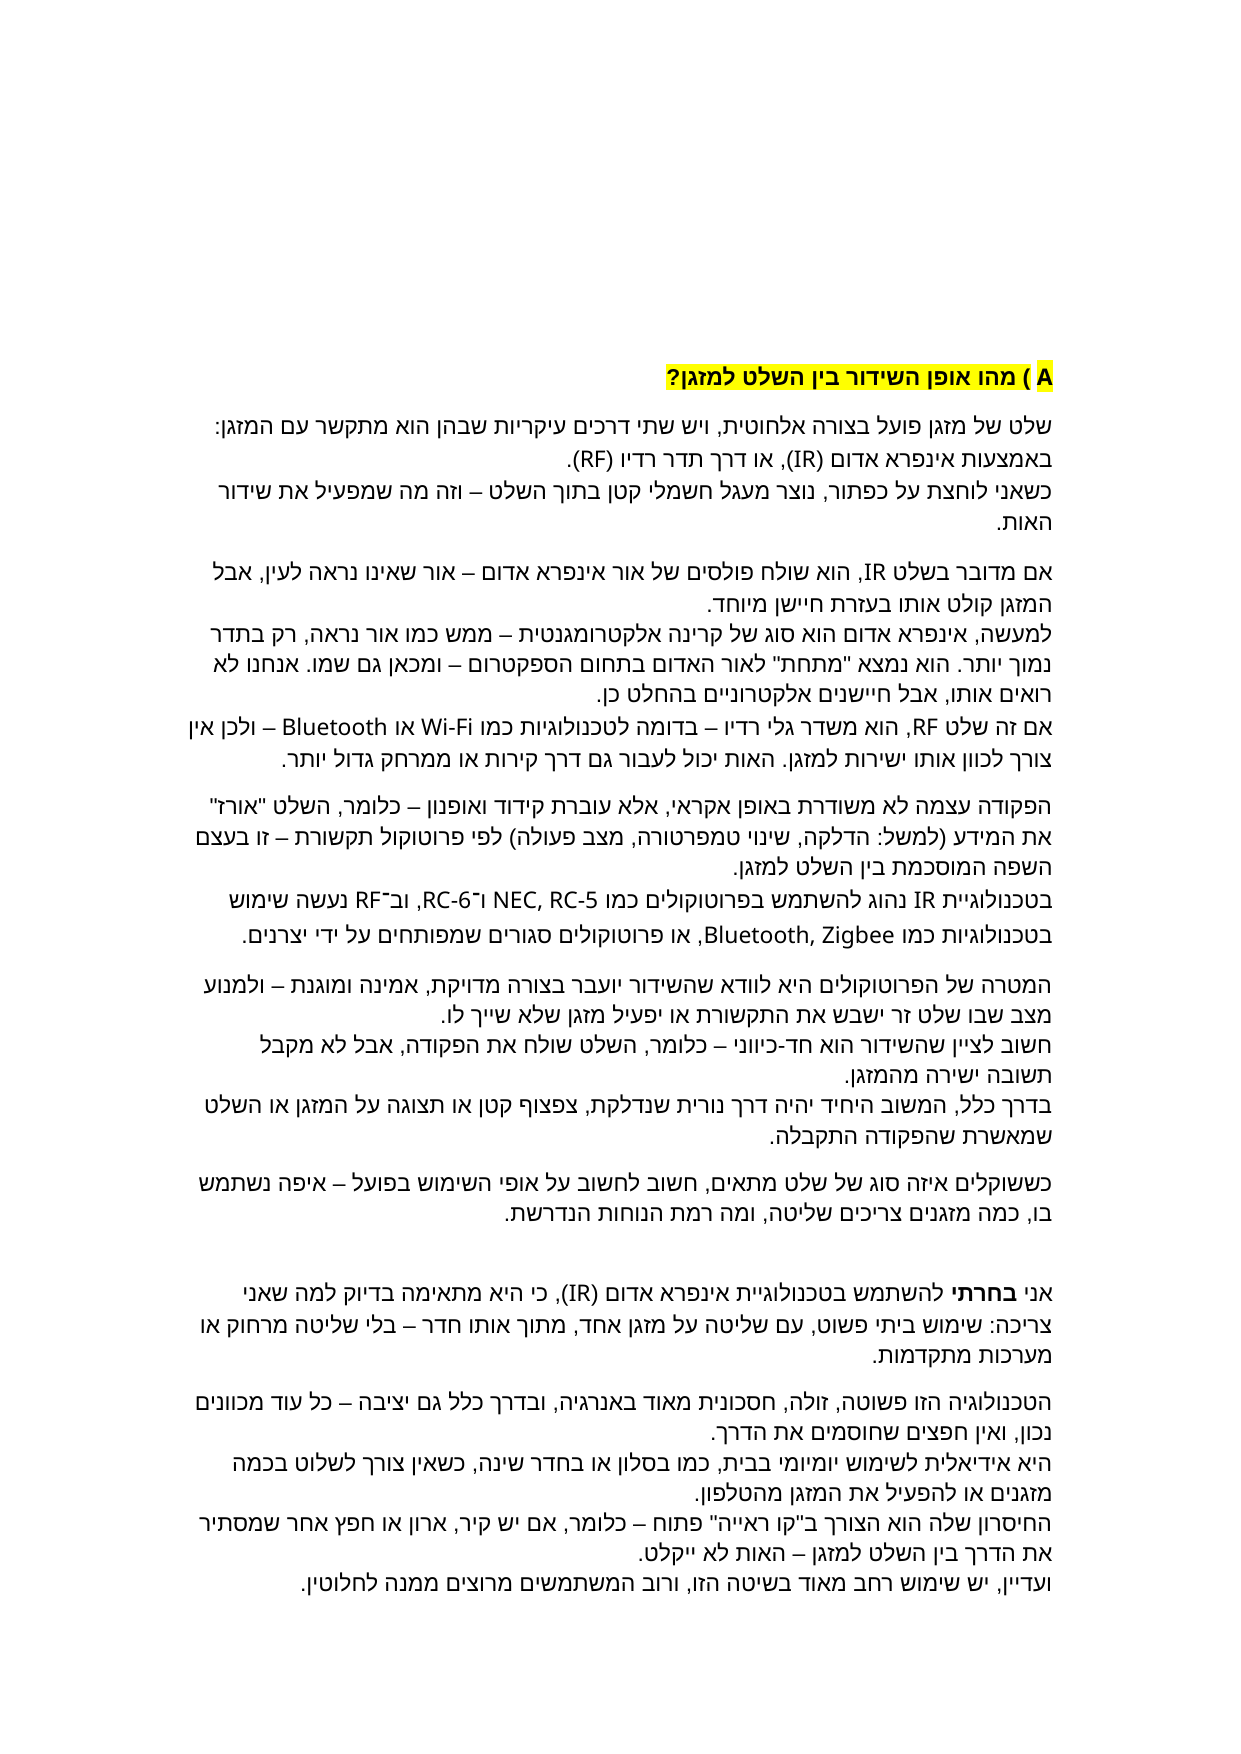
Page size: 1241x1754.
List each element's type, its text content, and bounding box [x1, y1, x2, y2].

text המטרה של הפרוטוקולים היא לוודא שהשידור יועבר בצורה מדויקת, אמינה ומוגנת – ולמנוע מצב שבו שלט זר ישבש את התקשורת או יפעיל מזגן שלא שייך לו. חשוב לציין שהשידור הוא חד-כיווני – כלומר, השלט שולח את הפקודה, אבל לא מקבל תשובה ישירה מהמזגן. בדרך כלל, המשוב היחיד יהיה דרך נורית שנדלקת, צפצוף קטן או תצוגה על המזגן או השלט שמאשרת שהפקודה התקבלה. [187, 972, 1053, 1149]
text הפקודה עצמה לא משודרת באופן אקראי, אלא עוברת קידוד ואופנון – כלומר, השלט "אורז" את המידע (למשל: הדלקה, שינוי טמפרטורה, מצב פעולה) לפי פרוטוקול תקשורת – זו בעצם השפה המוסכמת בין השלט למזגן. בטכנולוגיית IR נהוג להשתמש בפרוטוקולים כמו NEC, RC-5 ו־RC-6, וב־RF נעשה שימוש בטכנולוגיות כמו Bluetooth, Zigbee, או פרוטוקולים סגורים שמפותחים על ידי יצרנים. [187, 793, 1053, 950]
text כששוקלים איזה סוג של שלט מתאים, חשוב לחשוב על אופי השימוש בפועל – איפה נשתמש בו, כמה מזגנים צריכים שליטה, ומה רמת הנוחות הנדרשת. [187, 1169, 1053, 1226]
text אני בחרתי להשתמש בטכנולוגיית אינפרא אדום (IR), כי היא מתאימה בדיוק למה שאני צריכה: שימוש ביתי פשוט, עם שליטה על מזגן אחד, מתוך אותו חדר – בלי שליטה מרחוק או מערכות מתקדמות. [187, 1247, 1053, 1368]
text הטכנולוגיה הזו פשוטה, זולה, חסכונית מאוד באנרגיה, ובדרך כלל גם יציבה – כל עוד מכוונים נכון, ואין חפצים שחוסמים את הדרך. היא אידיאלית לשימוש יומיומי בבית, כמו בסלון או בחדר שינה, כשאין צורך לשלוט בכמה מזגנים או להפעיל את המזגן מהטלפון. החיסרון שלה הוא הצורך ב"קו ראייה" פתוח – כלומר, אם יש קיר, ארון או חפץ אחר שמסתיר את הדרך בין השלט למזגן – האות לא ייקלט. ועדיין, יש שימוש רחב מאוד בשיטה הזו, ורוב המשתמשים מרוצים ממנה לחלוטין. [187, 1389, 1053, 1597]
text שלט של מזגן פועל בצורה אלחוטית, ויש שתי דרכים עיקריות שבהן הוא מתקשר עם המזגן: באמצעות אינפרא אדום (IR), או דרך תדר רדיו (RF). כשאני לוחצת על כפתור, נוצר מעגל חשמלי קטן בתוך השלט – וזה מה שמפעיל את שידור האות. [187, 413, 1053, 535]
text אם מדובר בשלט IR, הוא שולח פולסים של אור אינפרא אדום – אור שאינו נראה לעין, אבל המזגן קולט אותו בעזרת חיישן מיוחד. למעשה, אינפרא אדום הוא סוג של קרינה אלקטרומגנטית – ממש כמו אור נראה, רק בתדר נמוך יותר. הוא נמצא "מתחת" לאור האדום בתחום הספקטרום – ומכאן גם שמו. אנחנו לא רואים אותו, אבל חיישנים אלקטרוניים בהחלט כן. אם זה שלט RF, הוא משדר גלי רדיו – בדומה לטכנולוגיות כמו Wi-Fi או Bluetooth – ולכן אין צורך לכוון אותו ישירות למזגן. האות יכול לעבור גם דרך קירות או ממרחק גדול יותר. [187, 555, 1053, 773]
text A ) מהו אופן השידור בין השלט למזגן? [187, 360, 1037, 392]
